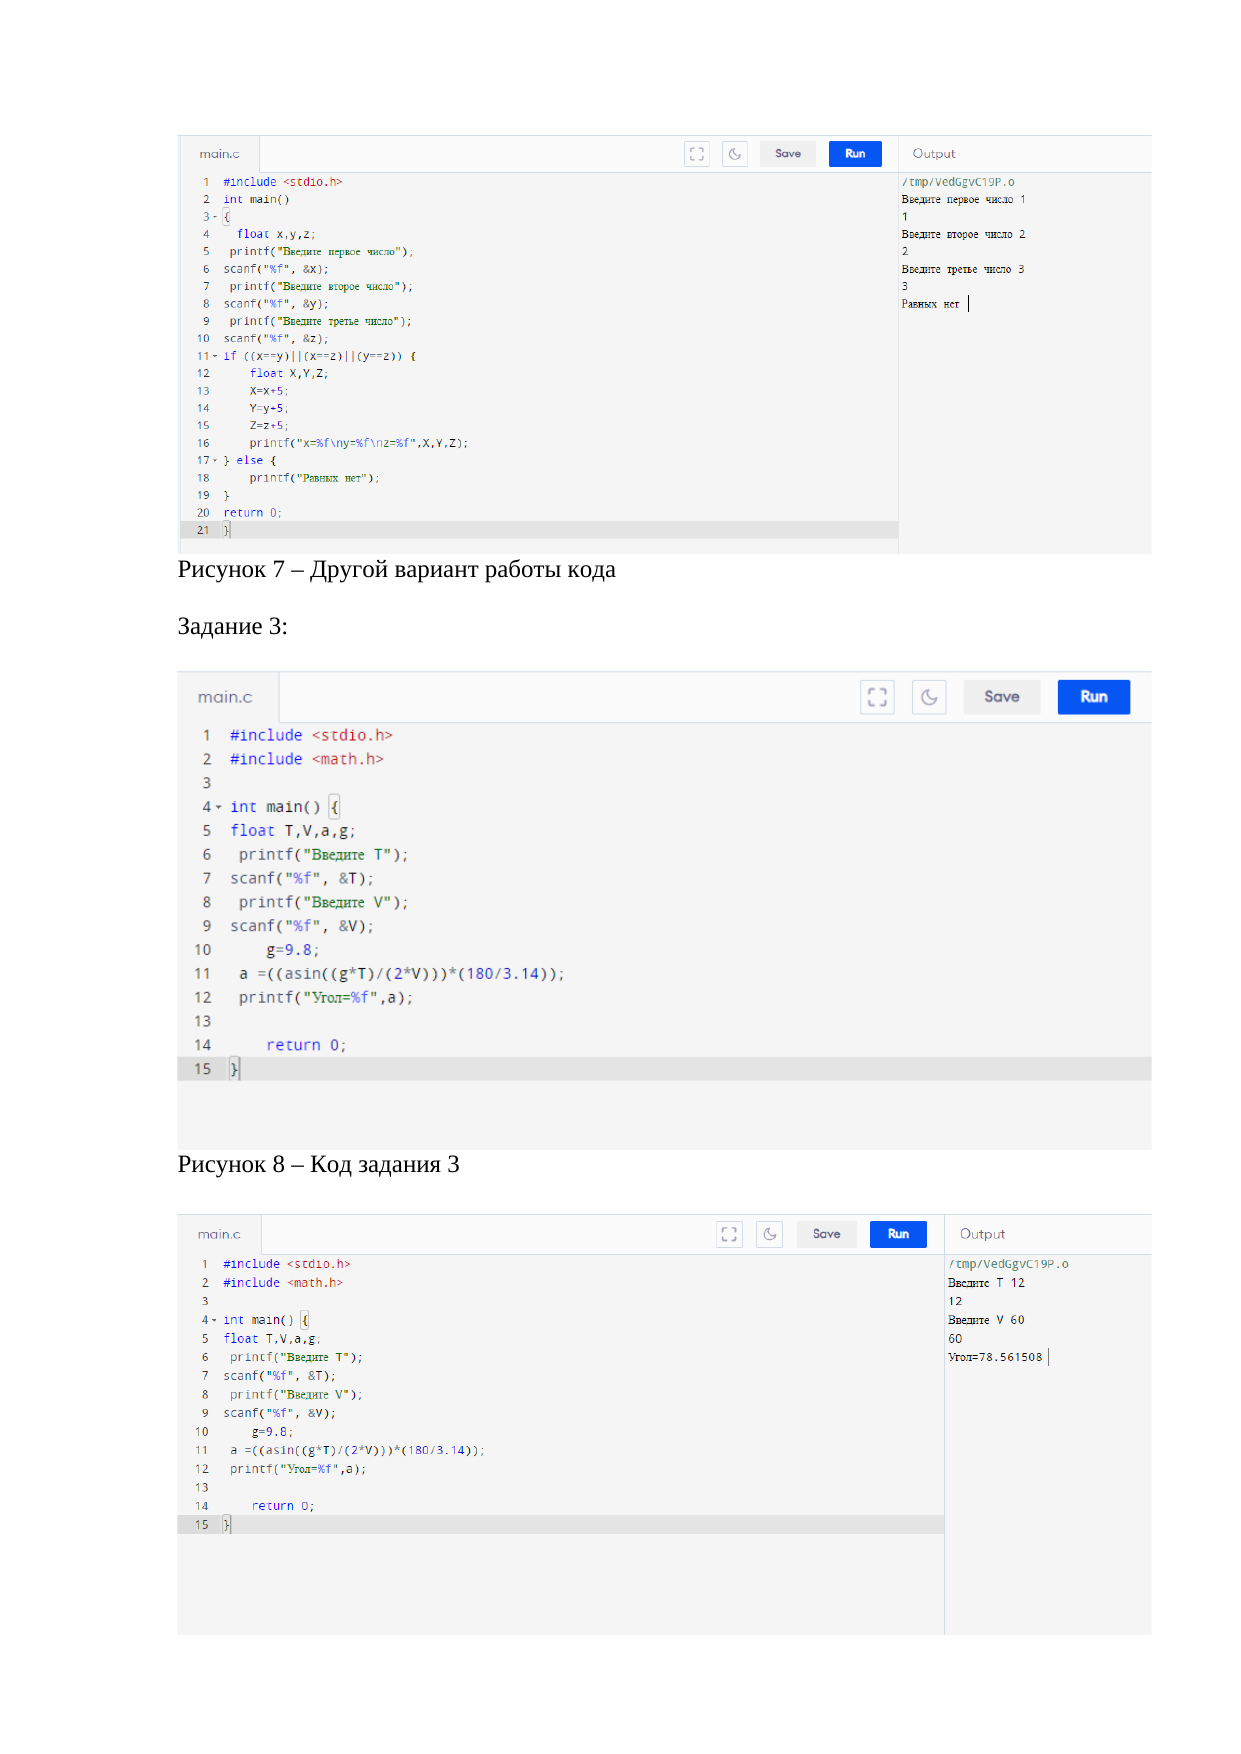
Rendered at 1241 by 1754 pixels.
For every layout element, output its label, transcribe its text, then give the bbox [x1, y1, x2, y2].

picture [177, 668, 1152, 1150]
text Рисунок 8 – Код задания 3 [177, 1150, 1152, 1178]
text Задание 3: [177, 611, 1152, 640]
text Рисунок 7 – Другой вариант работы кода [177, 554, 1152, 582]
picture [177, 1206, 1152, 1635]
picture [177, 118, 1152, 554]
